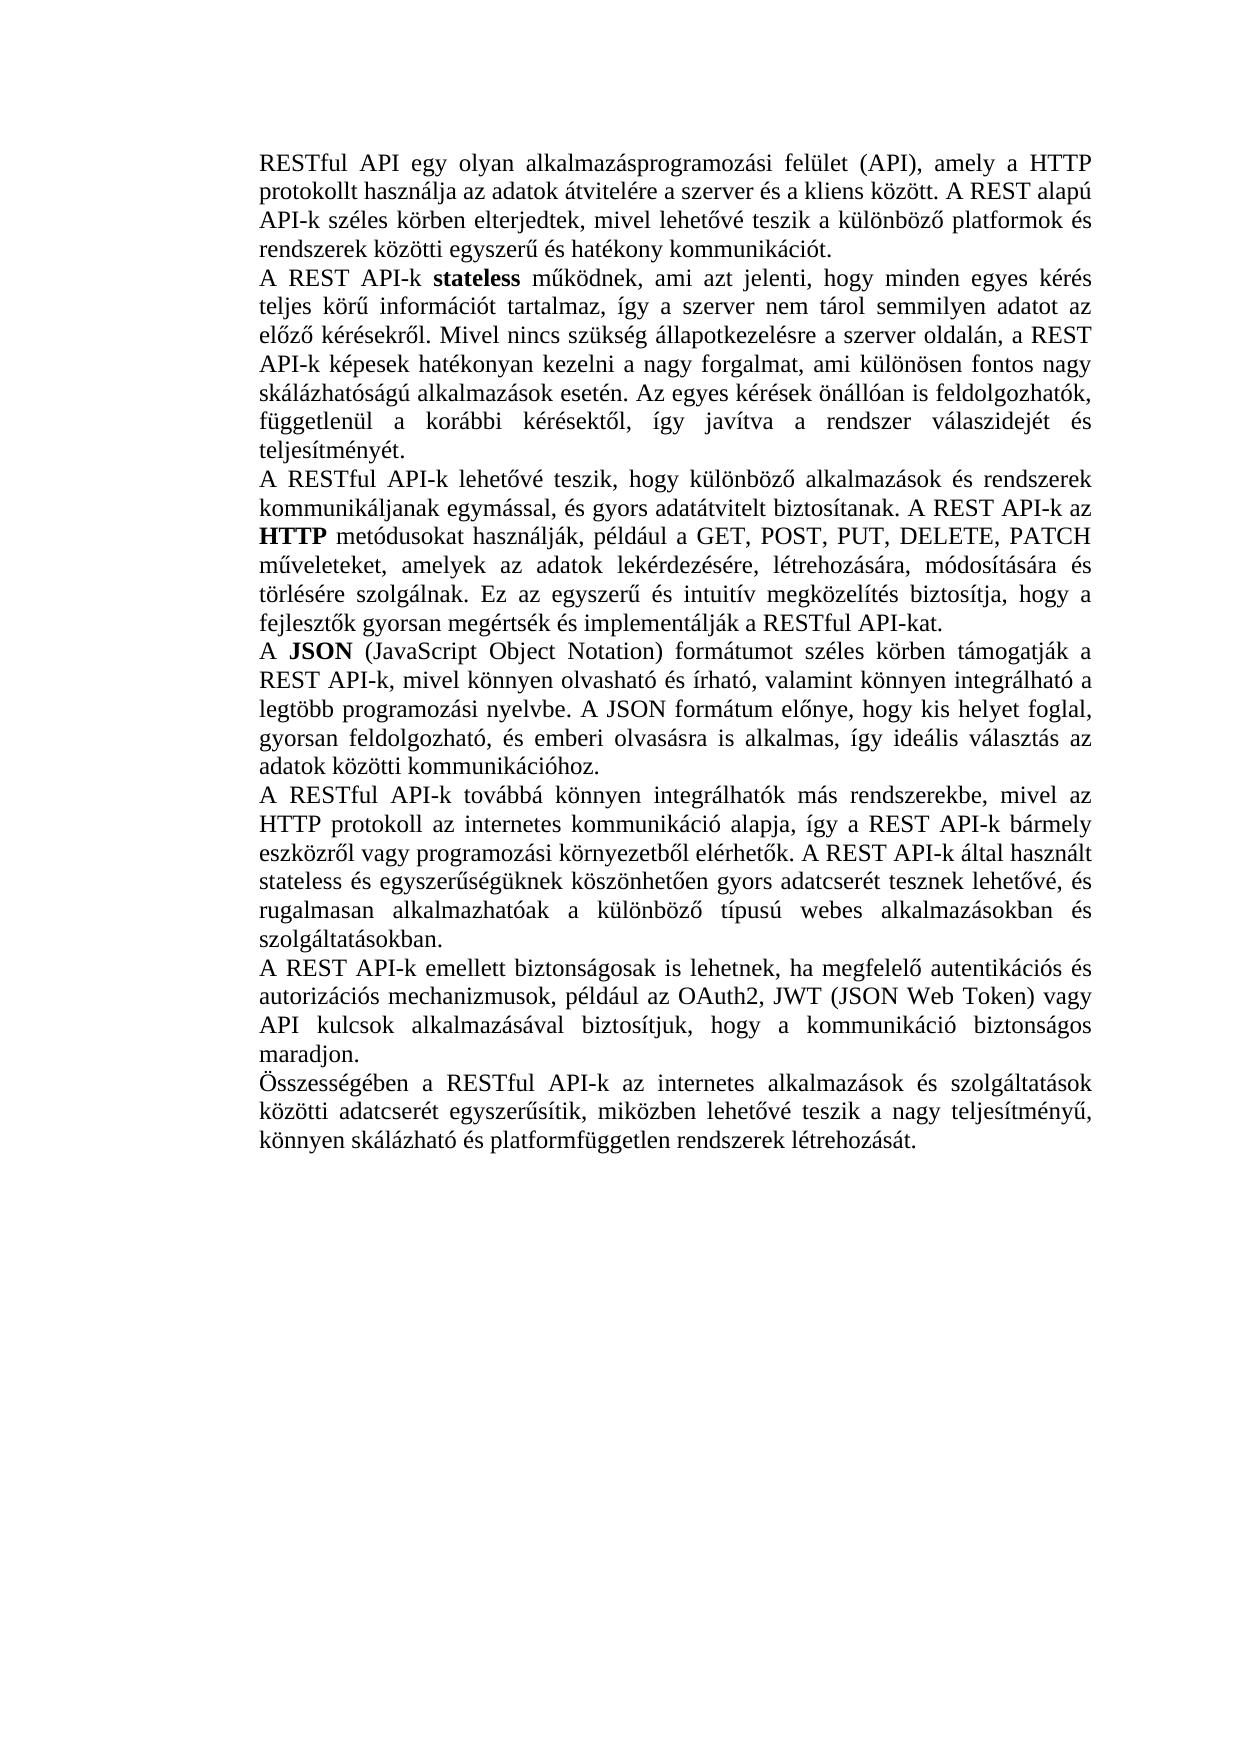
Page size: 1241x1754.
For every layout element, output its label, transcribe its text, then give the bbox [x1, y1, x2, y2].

text A RESTful API-k továbbá könnyen integrálhatók más rendszerekbe, mivel az HTTP protokoll az internetes kommunikáció alapja, így a REST API-k bármely eszközről vagy programozási környezetből elérhetők. A REST API-k által használt stateless és egyszerűségüknek köszönhetően gyors adatcserét tesznek lehetővé, és rugalmasan alkalmazhatóak a különböző típusú webes alkalmazásokban és szolgáltatásokban. [259, 780, 1093, 953]
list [221, 148, 1093, 263]
text A RESTful API-k lehetővé teszik, hogy különböző alkalmazások és rendszerek kommunikáljanak egymással, és gyors adatátvitelt biztosítanak. A REST API-k az HTTP metódusokat használják, például a GET, POST, PUT, DELETE, PATCH műveleteket, amelyek az adatok lekérdezésére, létrehozására, módosítására és törlésére szolgálnak. Ez az egyszerű és intuitív megközelítés biztosítja, hogy a fejlesztők gyorsan megértsék és implementálják a RESTful API-kat. [259, 464, 1093, 636]
text A JSON (JavaScript Object Notation) formátumot széles körben támogatják a REST API-k, mivel könnyen olvasható és írható, valamint könnyen integrálható a legtöbb programozási nyelvbe. A JSON formátum előnye, hogy kis helyet foglal, gyorsan feldolgozható, és emberi olvasásra is alkalmas, így ideális választás az adatok közötti kommunikációhoz. [259, 636, 1093, 780]
text A REST API-k emellett biztonságosak is lehetnek, ha megfelelő autentikációs és autorizációs mechanizmusok, például az OAuth2, JWT (JSON Web Token) vagy API kulcsok alkalmazásával biztosítjuk, hogy a kommunikáció biztonságos maradjon. [259, 953, 1093, 1068]
text Összességében a RESTful API-k az internetes alkalmazások és szolgáltatások közötti adatcserét egyszerűsítik, miközben lehetővé teszik a nagy teljesítményű, könnyen skálázható és platformfüggetlen rendszerek létrehozását. [259, 1068, 1093, 1154]
text A REST API-k stateless működnek, ami azt jelenti, hogy minden egyes kérés teljes körű információt tartalmaz, így a szerver nem tárol semmilyen adatot az előző kérésekről. Mivel nincs szükség állapotkezelésre a szerver oldalán, a REST API-k képesek hatékonyan kezelni a nagy forgalmat, ami különösen fontos nagy skálázhatóságú alkalmazások esetén. Az egyes kérések önállóan is feldolgozhatók, függetlenül a korábbi kérésektől, így javítva a rendszer válaszidejét és teljesítményét. [259, 263, 1093, 464]
